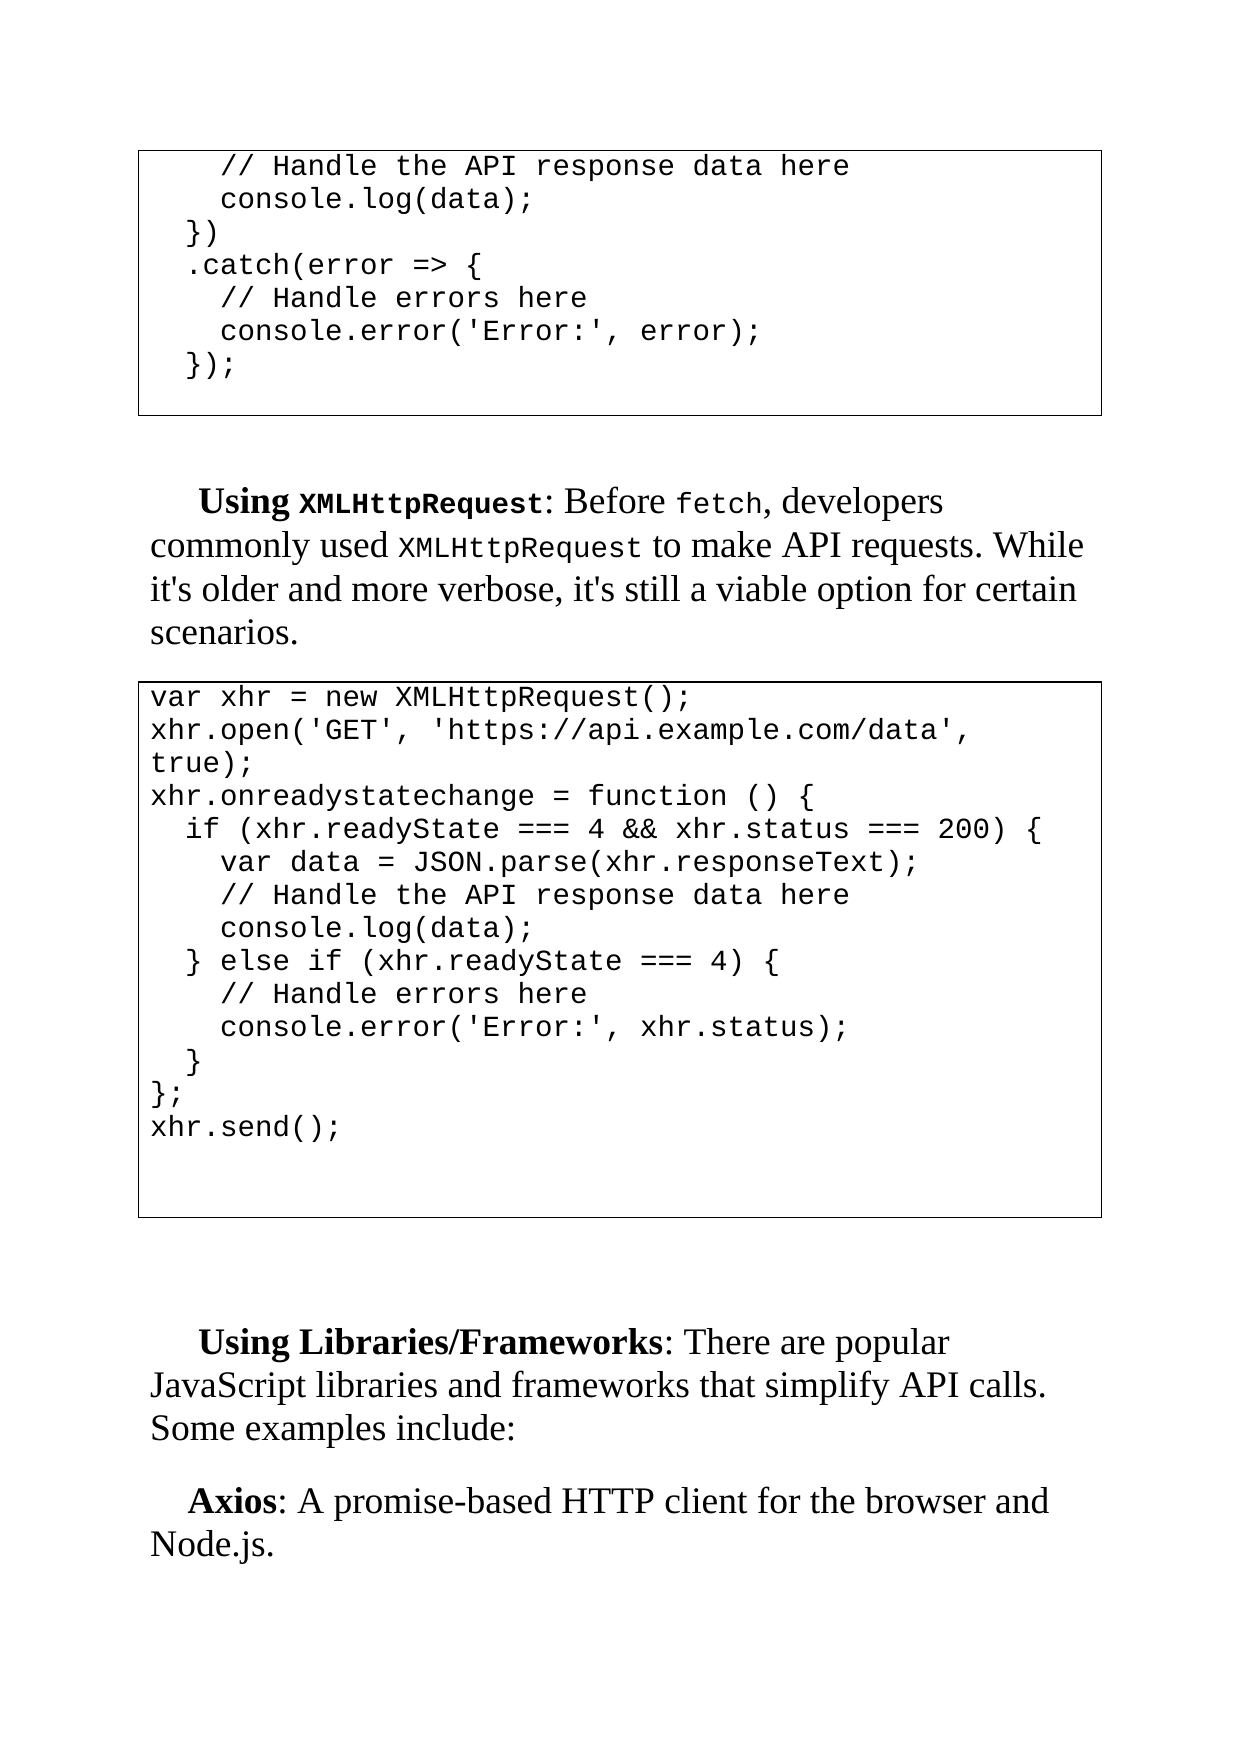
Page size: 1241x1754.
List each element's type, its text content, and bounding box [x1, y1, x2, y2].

table_header fetch('https://api.example.com/data') .then(response => response.json()) .then(data => { // Handle the API response data here console.log(data); }) .catch(error => { // Handle errors here console.error('Error:', error); }); [139, 295, 1101, 658]
text  Using XMLHttpRequest: Before fetch, developers commonly used XMLHttpRequest to make API requests. While it's older and more verbose, it's still a viable option for certain scenarios. [150, 721, 1090, 895]
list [187, 150, 1090, 236]
table_header var xhr = new XMLHttpRequest(); xhr.open('GET', 'https://api.example.com/data', true); xhr.onreadystatechange = function () { if (xhr.readyState === 4 && xhr.status === 200) { var data = JSON.parse(xhr.responseText); // Handle the API response data here console.log(data); } else if (xhr.readyState === 4) { // Handle errors here console.error('Error:', xhr.status); } }; xhr.send(); [139, 925, 1101, 1459]
